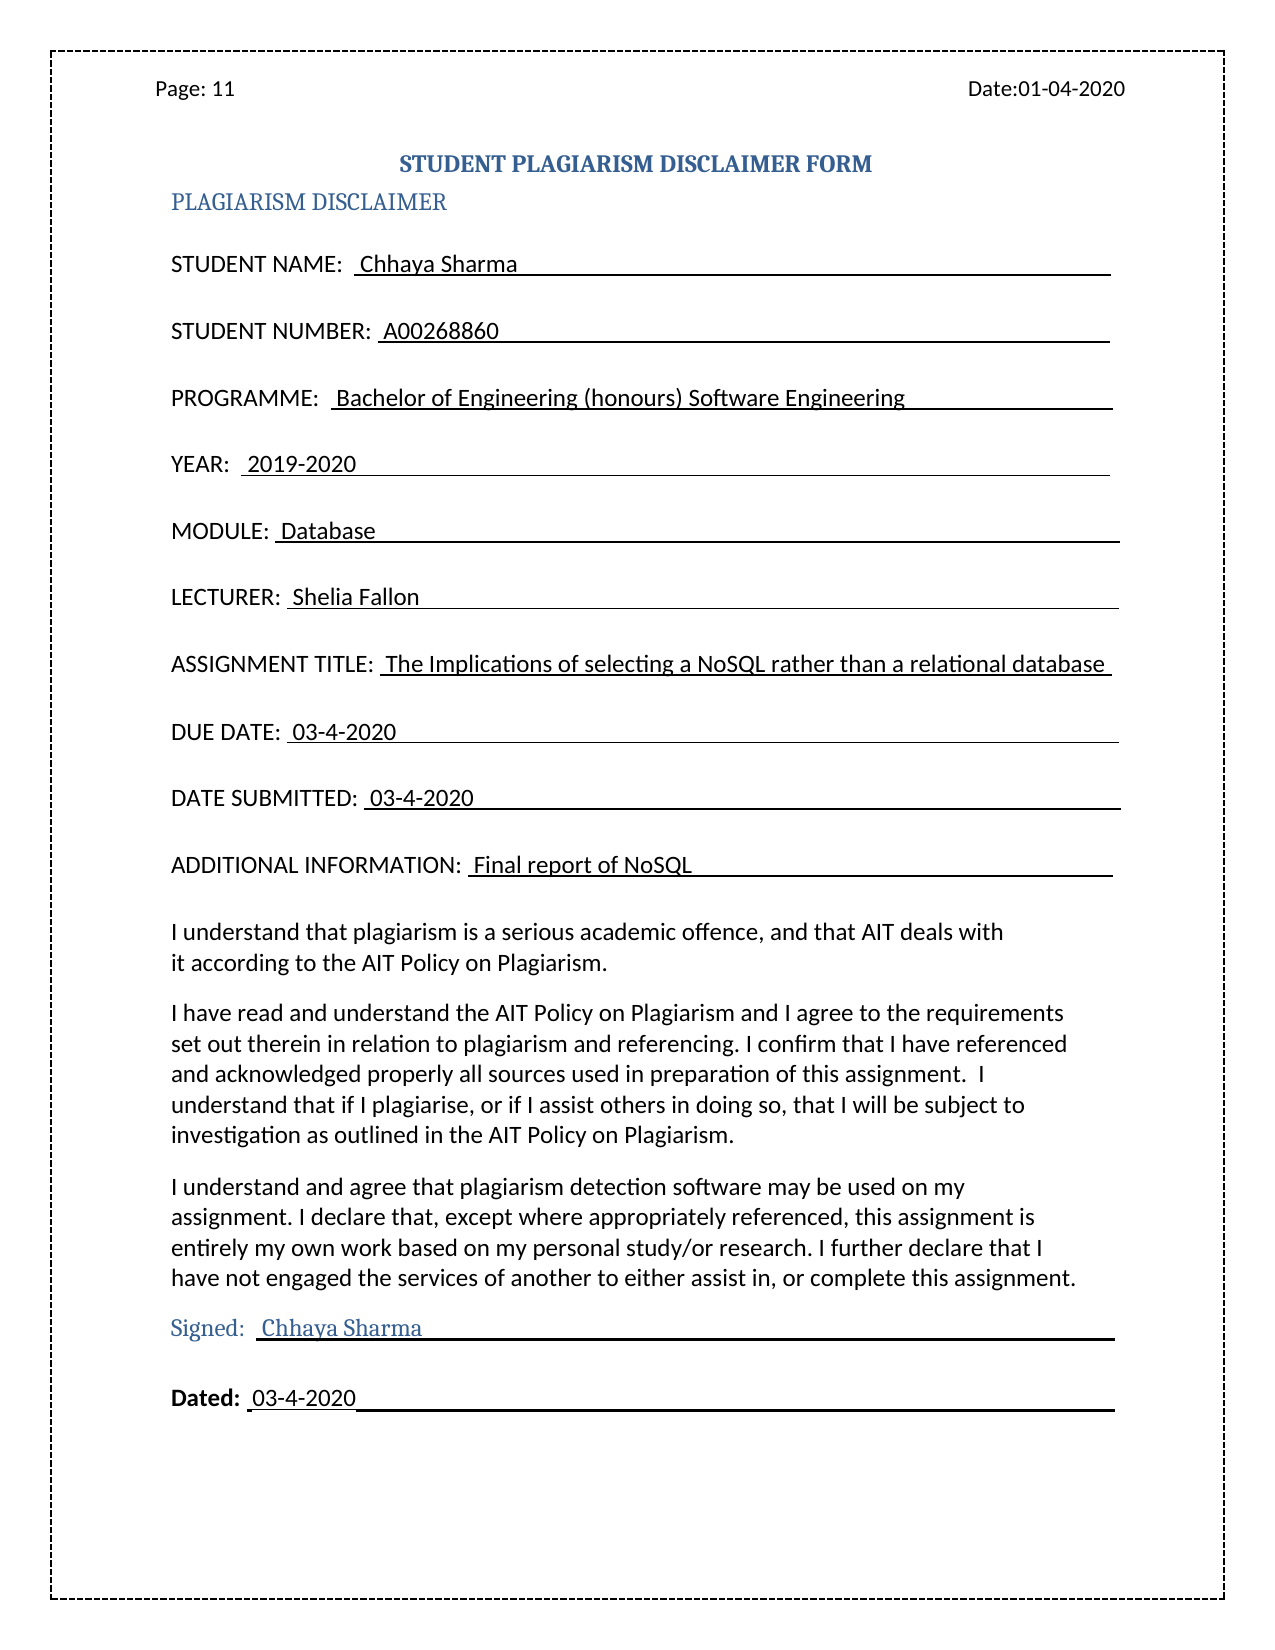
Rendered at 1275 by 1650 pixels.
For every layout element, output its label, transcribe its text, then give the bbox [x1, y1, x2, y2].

text Dated: 03-4-2020 [171, 1383, 1125, 1413]
text I understand and agree that plagiarism detection software may be used on my assignment. I declare that, except where appropriately referenced, this assignment is entirely my own work based on my personal study/or research. I further declare that I have not engaged the services of another to either assist in, or complete this assignment. [171, 1171, 1093, 1293]
subtitle Signed: Chhaya Sharma [171, 1313, 1125, 1342]
text MODULE: Database [171, 515, 1125, 546]
text I understand that plagiarism is a serious academic offence, and that AIT deals with it according to the AIT Policy on Plagiarism. [171, 916, 1019, 977]
text STUDENT NAME: Chhaya Sharma [171, 248, 1125, 278]
text ADDITIONAL INFORMATION: Final report of NoSQL [171, 849, 1125, 879]
text PROGRAMME: Bachelor of Engineering (honours) Software Engineering [171, 382, 1125, 413]
subtitle PLAGIARISM DISCLAIMER [171, 188, 1125, 217]
text YEAR: 2019-2020 [171, 448, 1125, 479]
text LECTURER: Shelia Fallon [171, 581, 1125, 612]
text ASSIGNMENT TITLE: The Implications of selecting a NoSQL rather than a relational database [171, 648, 1125, 679]
subtitle STUDENT PLAGIARISM DISCLAIMER FORM [400, 150, 1125, 179]
text DUE DATE: 03-4-2020 [171, 716, 1125, 746]
text STUDENT NUMBER: A00268860 [171, 315, 1125, 346]
text DATE SUBMITTED: 03-4-2020 [171, 782, 1125, 813]
text I have read and understand the AIT Policy on Plagiarism and I agree to the requirements set out therein in relation to plagiarism and referencing. I confirm that I have referenced and acknowledged properly all sources used in preparation of this assignment. I understand that if I plagiarise, or if I assist others in doing so, that I will be subject to investigation as outlined in the AIT Policy on Plagiarism. [171, 998, 1095, 1150]
